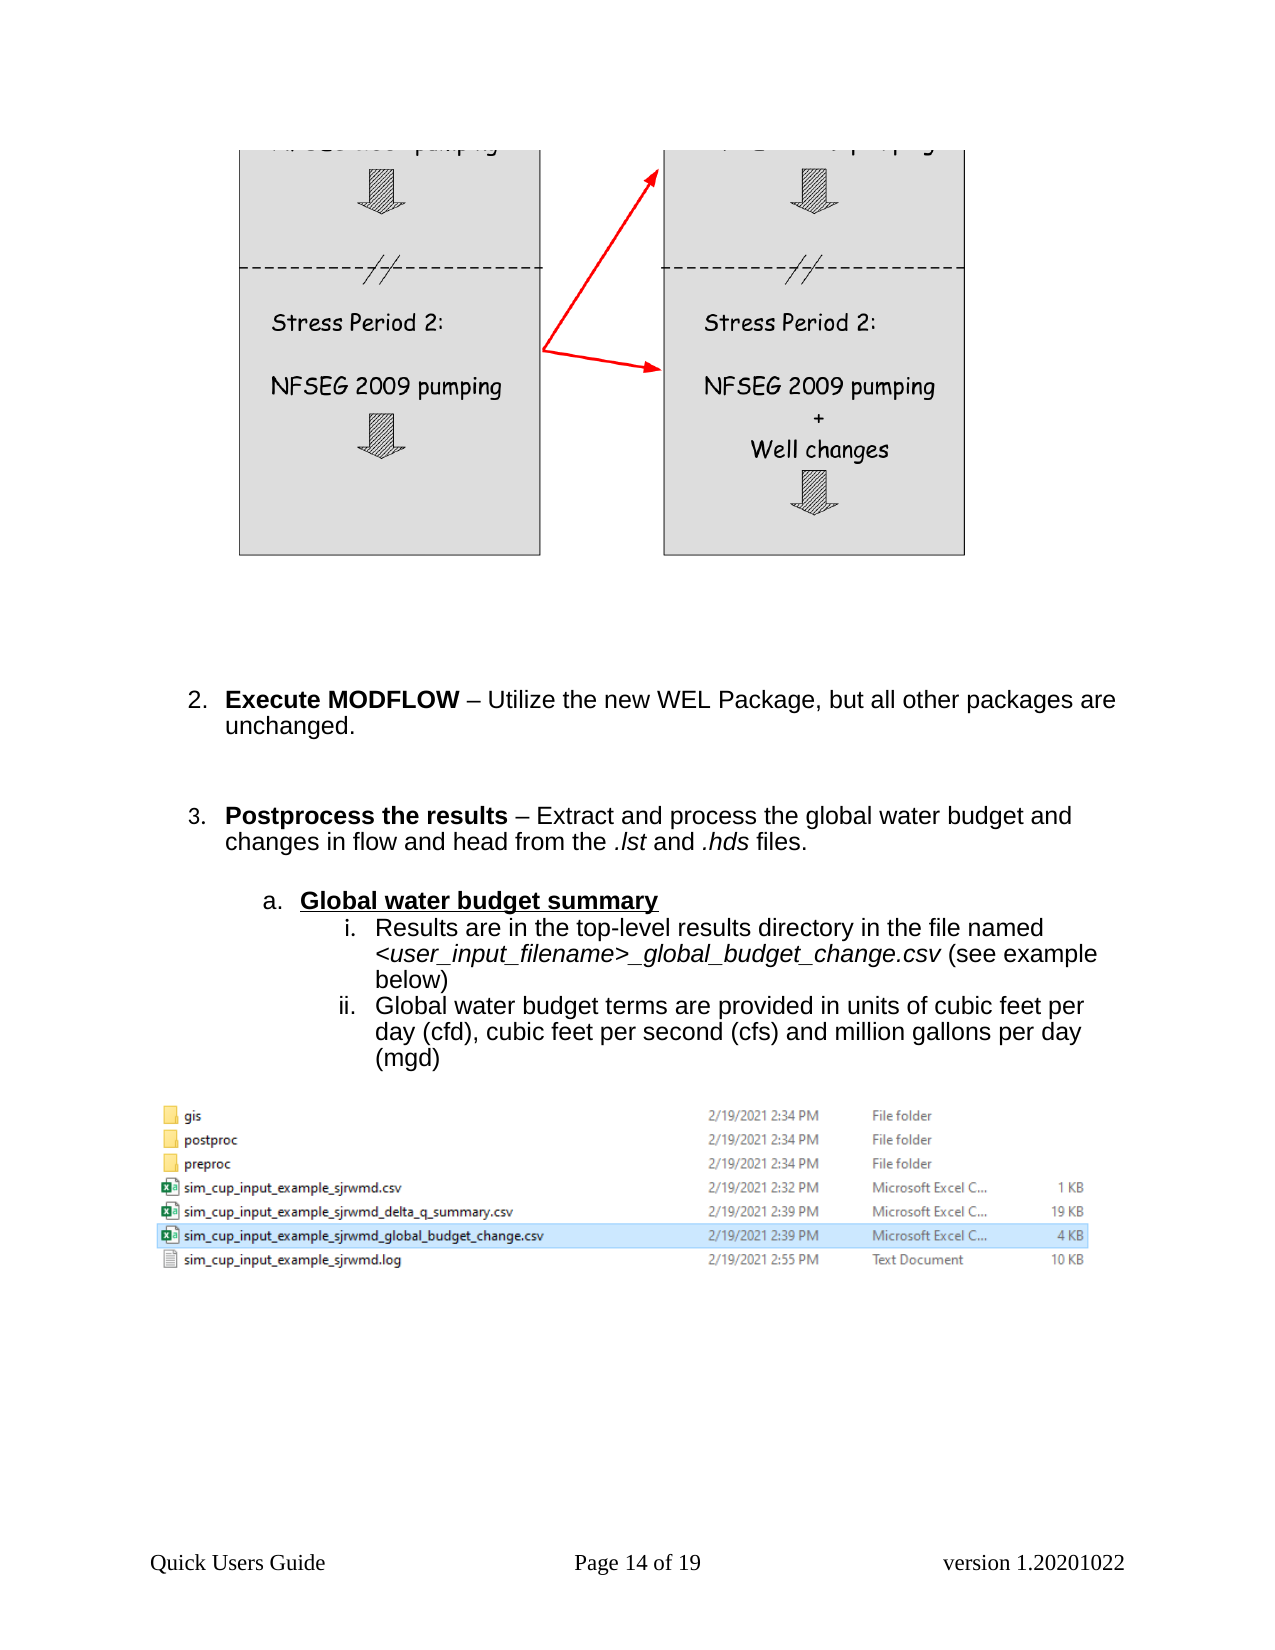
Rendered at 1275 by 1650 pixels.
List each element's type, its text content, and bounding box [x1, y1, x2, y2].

list Global water budget terms are provided in units of cubic feet per day (cfd), cubic feet per second (cfs) and million gallons per day (mgd) [356, 993, 1125, 1071]
list Postprocess the results – Extract and process the global water budget and changes in flow and head from the .lst and .hds files. [187, 802, 1125, 856]
list Results are in the top-level results directory in the file named <user_input_filename>_global_budget_change.csv (see example below) [356, 914, 1125, 993]
list Execute MODFLOW – Utilize the new WEL Package, but all other packages are unchanged. [187, 688, 1125, 740]
list Global water budget summary [262, 888, 1125, 914]
picture [150, 1101, 1125, 1301]
picture [225, 150, 976, 568]
